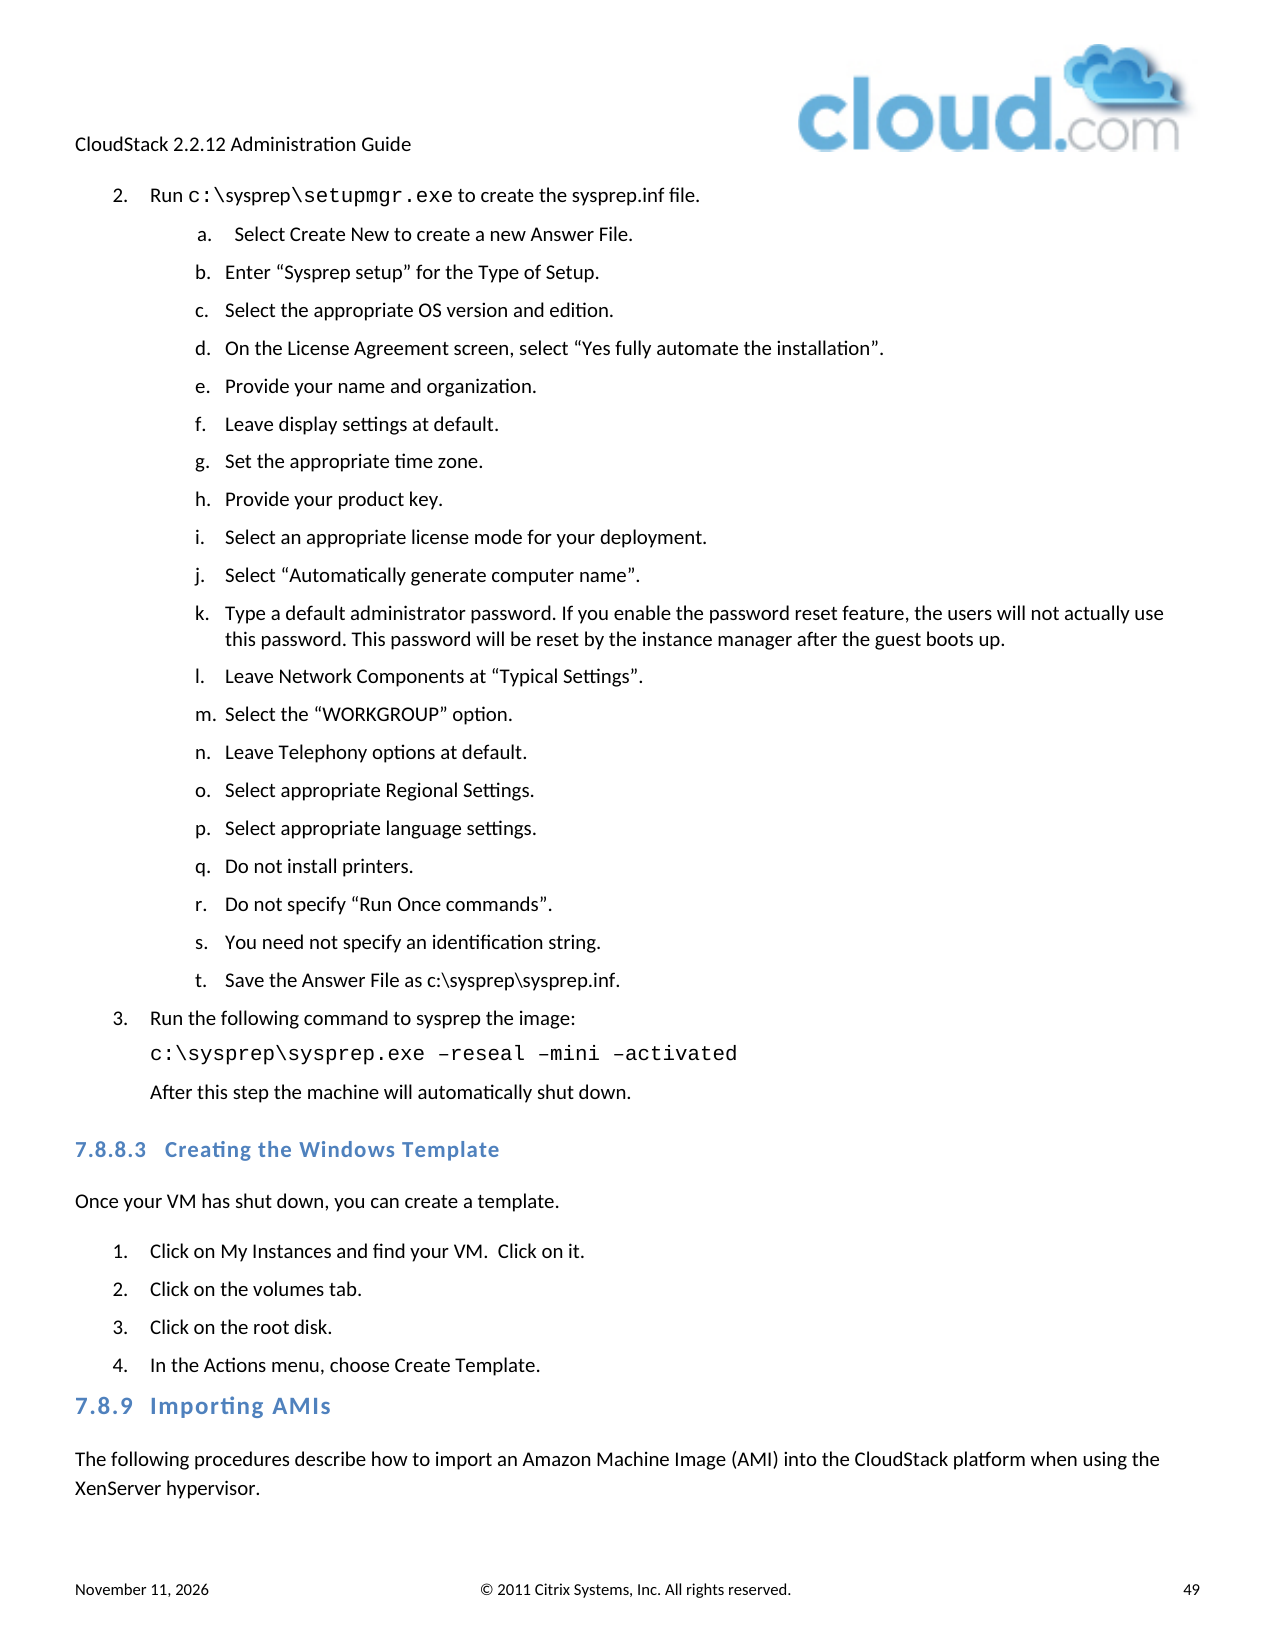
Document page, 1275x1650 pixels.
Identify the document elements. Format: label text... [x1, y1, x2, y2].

list Provide your name and organization. [195, 373, 1200, 398]
list c:\sysprep\sysprep.exe –reseal –mini –activated [150, 1043, 1200, 1066]
list Select “Automatically generate computer name”. [195, 562, 1200, 588]
list Select appropriate language settings. [195, 815, 1200, 841]
list Set the appropriate time zone. [195, 449, 1200, 474]
list Run c:\sysprep\setupmgr.exe to create the sysprep.inf file. [112, 182, 1200, 209]
list Select Create New to create a new Answer File. [197, 221, 1200, 247]
text The following procedures describe how to import an Amazon Machine Image (AMI) into the CloudStack platform when using the XenServer hypervisor. [75, 1446, 1200, 1501]
list Select appropriate Regional Settings. [195, 777, 1200, 803]
list Click on the root disk. [112, 1314, 1200, 1340]
list Do not specify “Run Once commands”. [195, 891, 1200, 917]
list On the License Agreement screen, select “Yes fully automate the installation”. [195, 335, 1200, 360]
list After this step the machine will automatically shut down. [150, 1079, 1200, 1104]
subtitle Importing AMIs [75, 1390, 1200, 1421]
subtitle Creating the Windows Template [75, 1136, 1200, 1164]
list Select the “WORKGROUP” option. [195, 702, 1200, 727]
list Provide your product key. [195, 487, 1200, 512]
list Run the following command to sysprep the image: [112, 1005, 1200, 1030]
list Type a default administrator password. If you enable the password reset feature, the users will not actually use this password. This password will be reset by the instance manager after the guest boots up. [195, 600, 1200, 651]
list Save the Answer File as c:\sysprep\sysprep.inf. [195, 967, 1200, 992]
list Leave Network Components at “Typical Settings”. [195, 664, 1200, 689]
list Do not install printers. [195, 853, 1200, 879]
list Select the appropriate OS version and edition. [195, 297, 1200, 322]
list In the Actions menu, choose Create Template. [112, 1352, 1200, 1378]
list Leave display settings at default. [195, 411, 1200, 436]
list Click on My Instances and find your VM. Click on it. [112, 1239, 1200, 1264]
list Click on the volumes tab. [112, 1277, 1200, 1302]
list Select an appropriate license mode for your deployment. [195, 524, 1200, 550]
text Once your VM has shut down, you can create a template. [75, 1189, 1200, 1214]
list Enter “Sysprep setup” for the Type of Setup. [195, 259, 1200, 284]
picture [798, 44, 1200, 152]
list Leave Telephony options at default. [195, 739, 1200, 765]
list You need not specify an identification string. [195, 929, 1200, 954]
